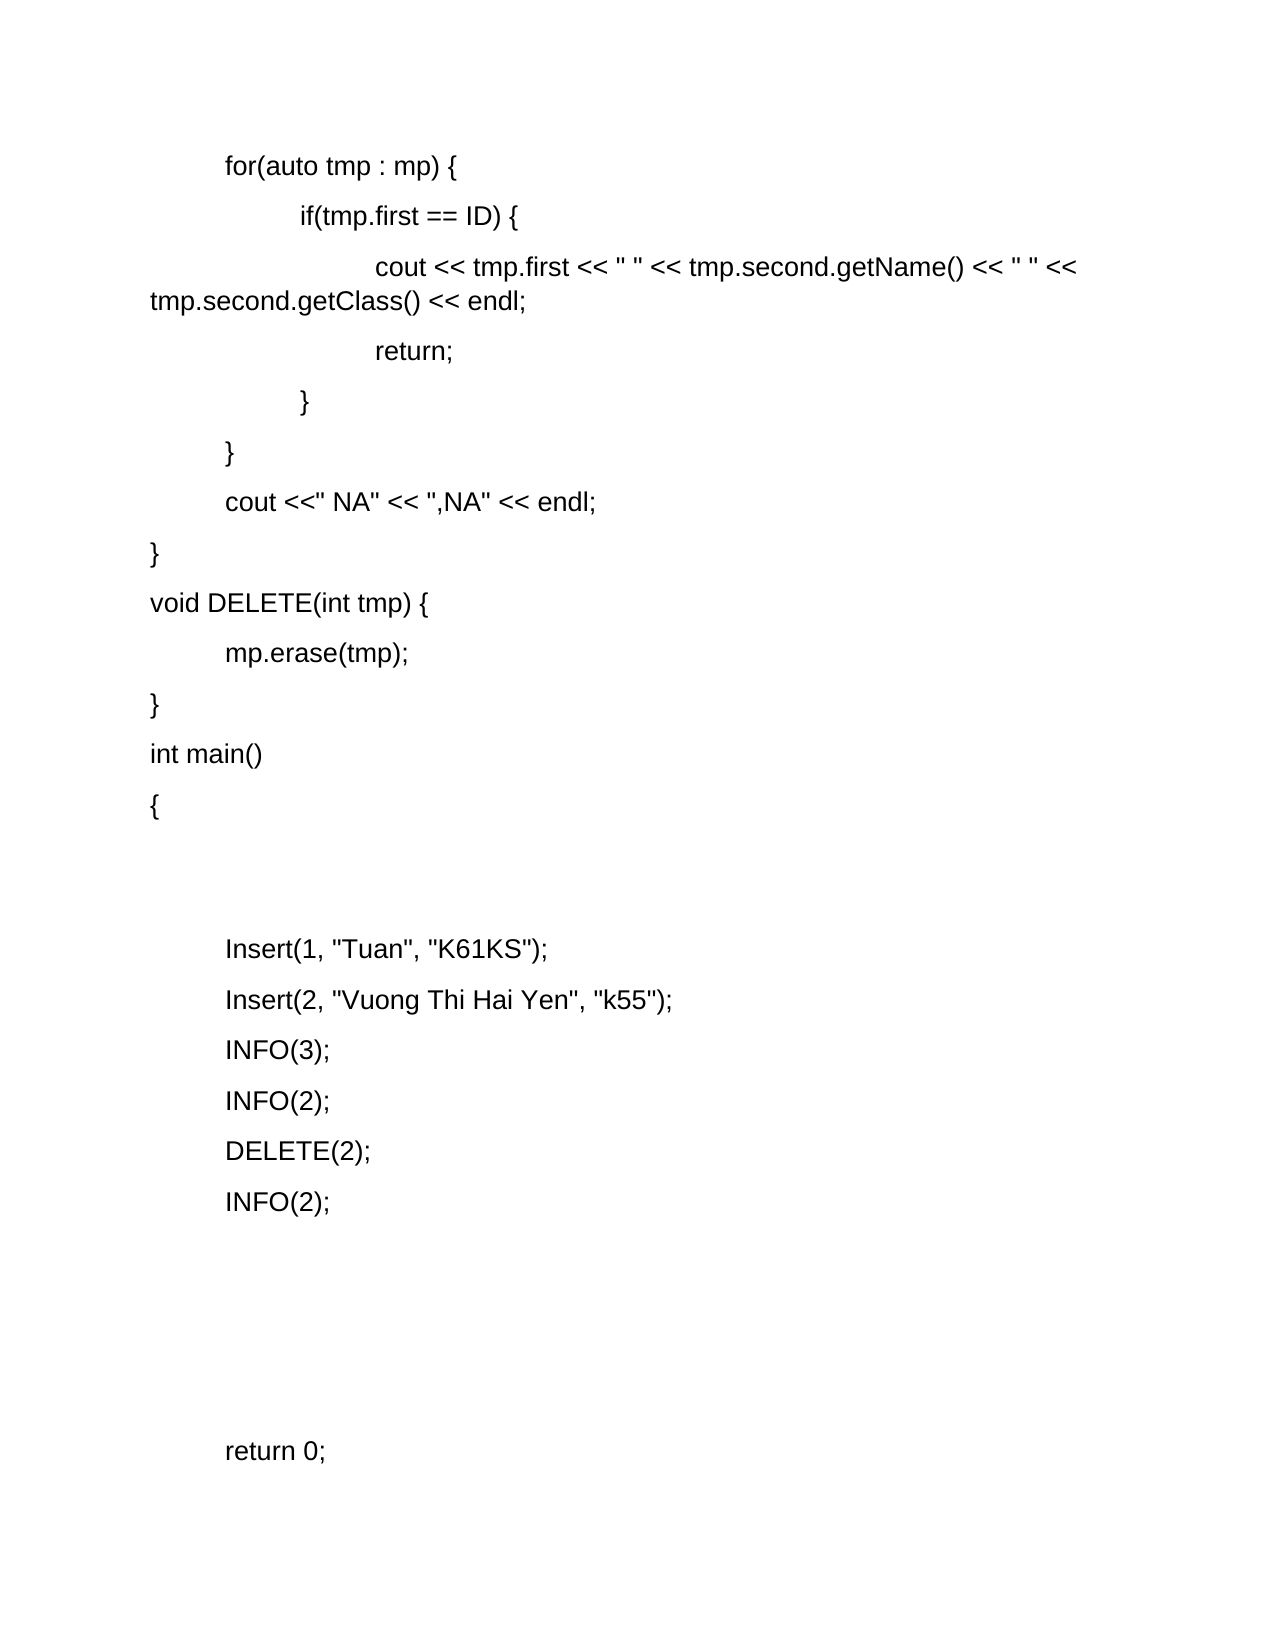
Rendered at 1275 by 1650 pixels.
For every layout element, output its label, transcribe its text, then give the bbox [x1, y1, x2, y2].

text cout << tmp.first << " " << tmp.second.getName() << " " << tmp.second.getClass() << endl; [150, 251, 1125, 316]
text INFO(3); [150, 1034, 1125, 1066]
text int main() [150, 738, 1125, 769]
text } [150, 688, 1125, 719]
text Insert(2, "Vuong Thi Hai Yen", "k55"); [150, 984, 1125, 1015]
text } [150, 436, 1125, 467]
text mp.erase(tmp); [150, 637, 1125, 669]
text for(auto tmp : mp) { [150, 150, 1125, 181]
text } [150, 385, 1125, 417]
text void DELETE(int tmp) { [150, 587, 1125, 618]
text DELETE(2); [150, 1135, 1125, 1166]
text cout <<" NA" << ",NA" << endl; [150, 486, 1125, 517]
text { [150, 789, 1125, 820]
text } [150, 537, 1125, 568]
text return 0; [150, 1434, 1125, 1466]
text Insert(1, "Tuan", "K61KS"); [150, 933, 1125, 965]
text if(tmp.first == ID) { [150, 200, 1125, 232]
text INFO(2); [150, 1186, 1125, 1217]
text return; [150, 335, 1125, 366]
text INFO(2); [150, 1085, 1125, 1116]
